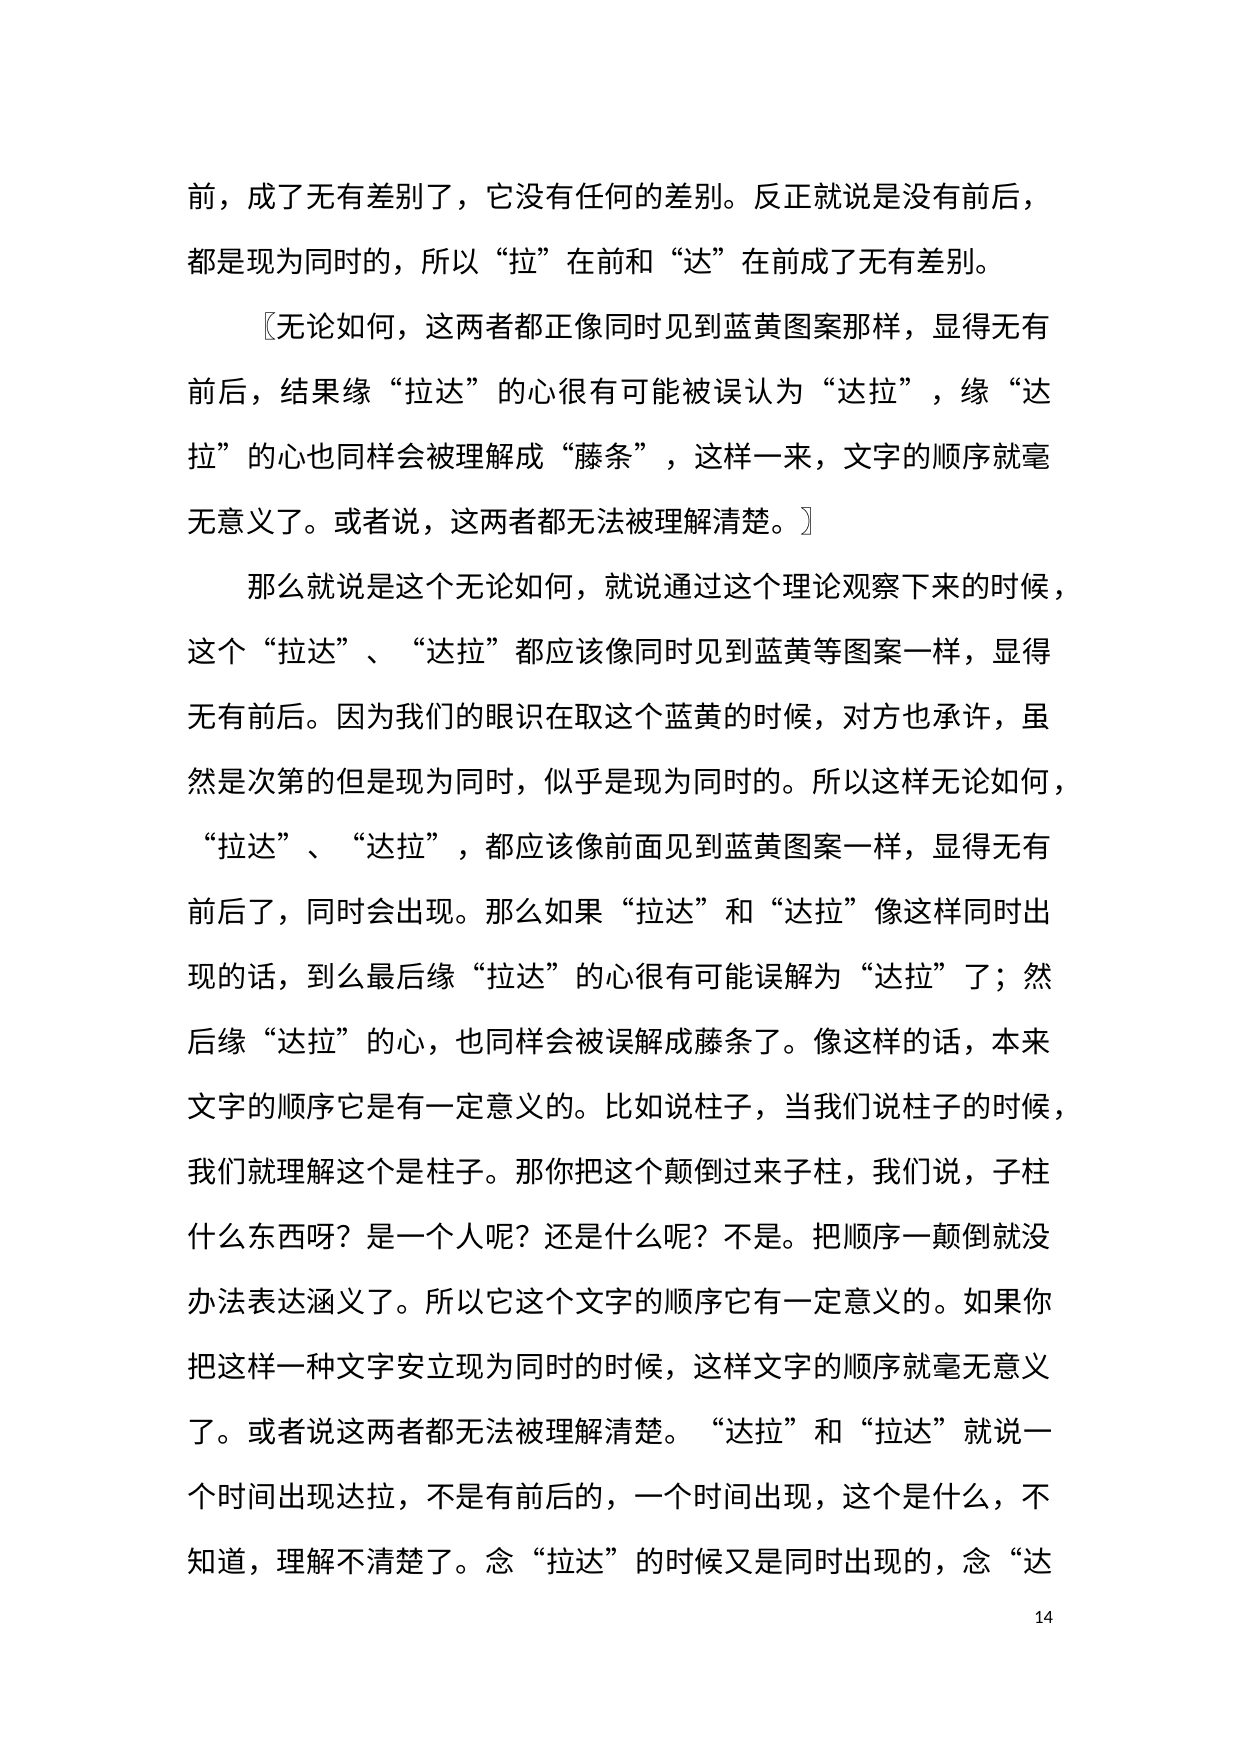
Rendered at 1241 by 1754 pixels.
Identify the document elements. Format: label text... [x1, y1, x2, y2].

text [187, 162, 1053, 292]
text 〖无论如何，这两者都正像同时见到蓝黄图案那样，显得无有前后，结果缘“拉达”的心很有可能被误认为“达拉”，缘“达拉”的心也同样会被理解成“藤条”，这样一来，文字的顺序就毫无意义了。或者说，这两者都无法被理解清楚。〗 [187, 292, 1053, 552]
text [187, 552, 1053, 1592]
